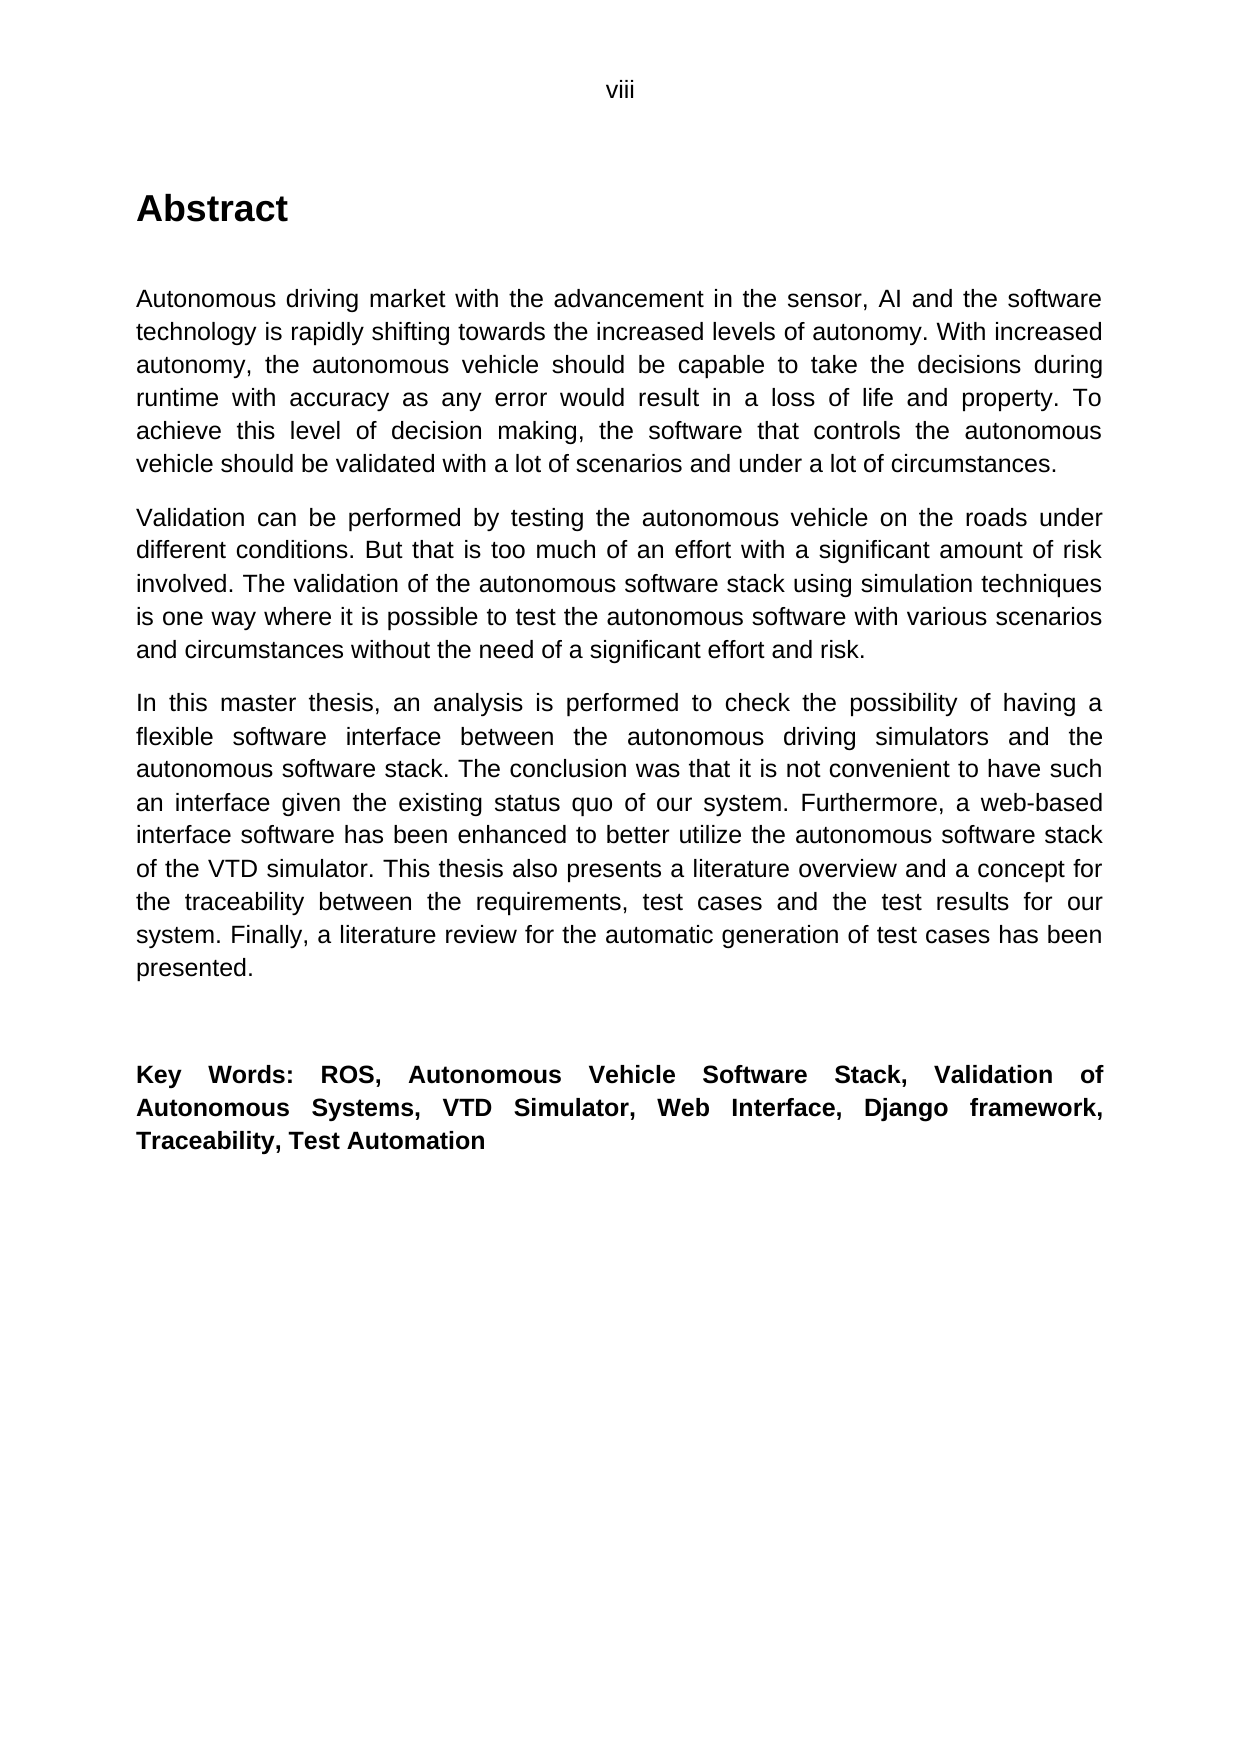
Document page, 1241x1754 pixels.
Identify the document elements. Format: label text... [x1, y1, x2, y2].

text Validation can be performed by testing the autonomous vehicle on the roads under different conditions. But that is too much of an effort with a significant amount of risk involved. The validation of the autonomous software stack using simulation techniques is one way where it is possible to test the autonomous software with various scenarios and circumstances without the need of a significant effort and risk. [136, 502, 1104, 663]
subtitle Abstract [136, 186, 1104, 229]
text Key Words: ROS, Autonomous Vehicle Software Stack, Validation of Autonomous Systems, VTD Simulator, Web Interface, Django framework, Traceability, Test Automation [136, 1060, 1104, 1155]
text In this master thesis, an analysis is performed to check the possibility of having a flexible software interface between the autonomous driving simulators and the autonomous software stack. The conclusion was that it is not convenient to have such an interface given the existing status quo of our system. Furthermore, a web-based interface software has been enhanced to better utilize the autonomous software stack of the VTD simulator. This thesis also presents a literature overview and a concept for the traceability between the requirements, test cases and the test results for our system. Finally, a literature review for the automatic generation of test cases has been presented. [136, 688, 1104, 981]
text Autonomous driving market with the advancement in the sensor, AI and the software technology is rapidly shifting towards the increased levels of autonomy. With increased autonomy, the autonomous vehicle should be capable to take the decisions during runtime with accuracy as any error would result in a loss of life and property. To achieve this level of decision making, the software that controls the autonomous vehicle should be validated with a lot of scenarios and under a lot of circumstances. [136, 283, 1104, 477]
